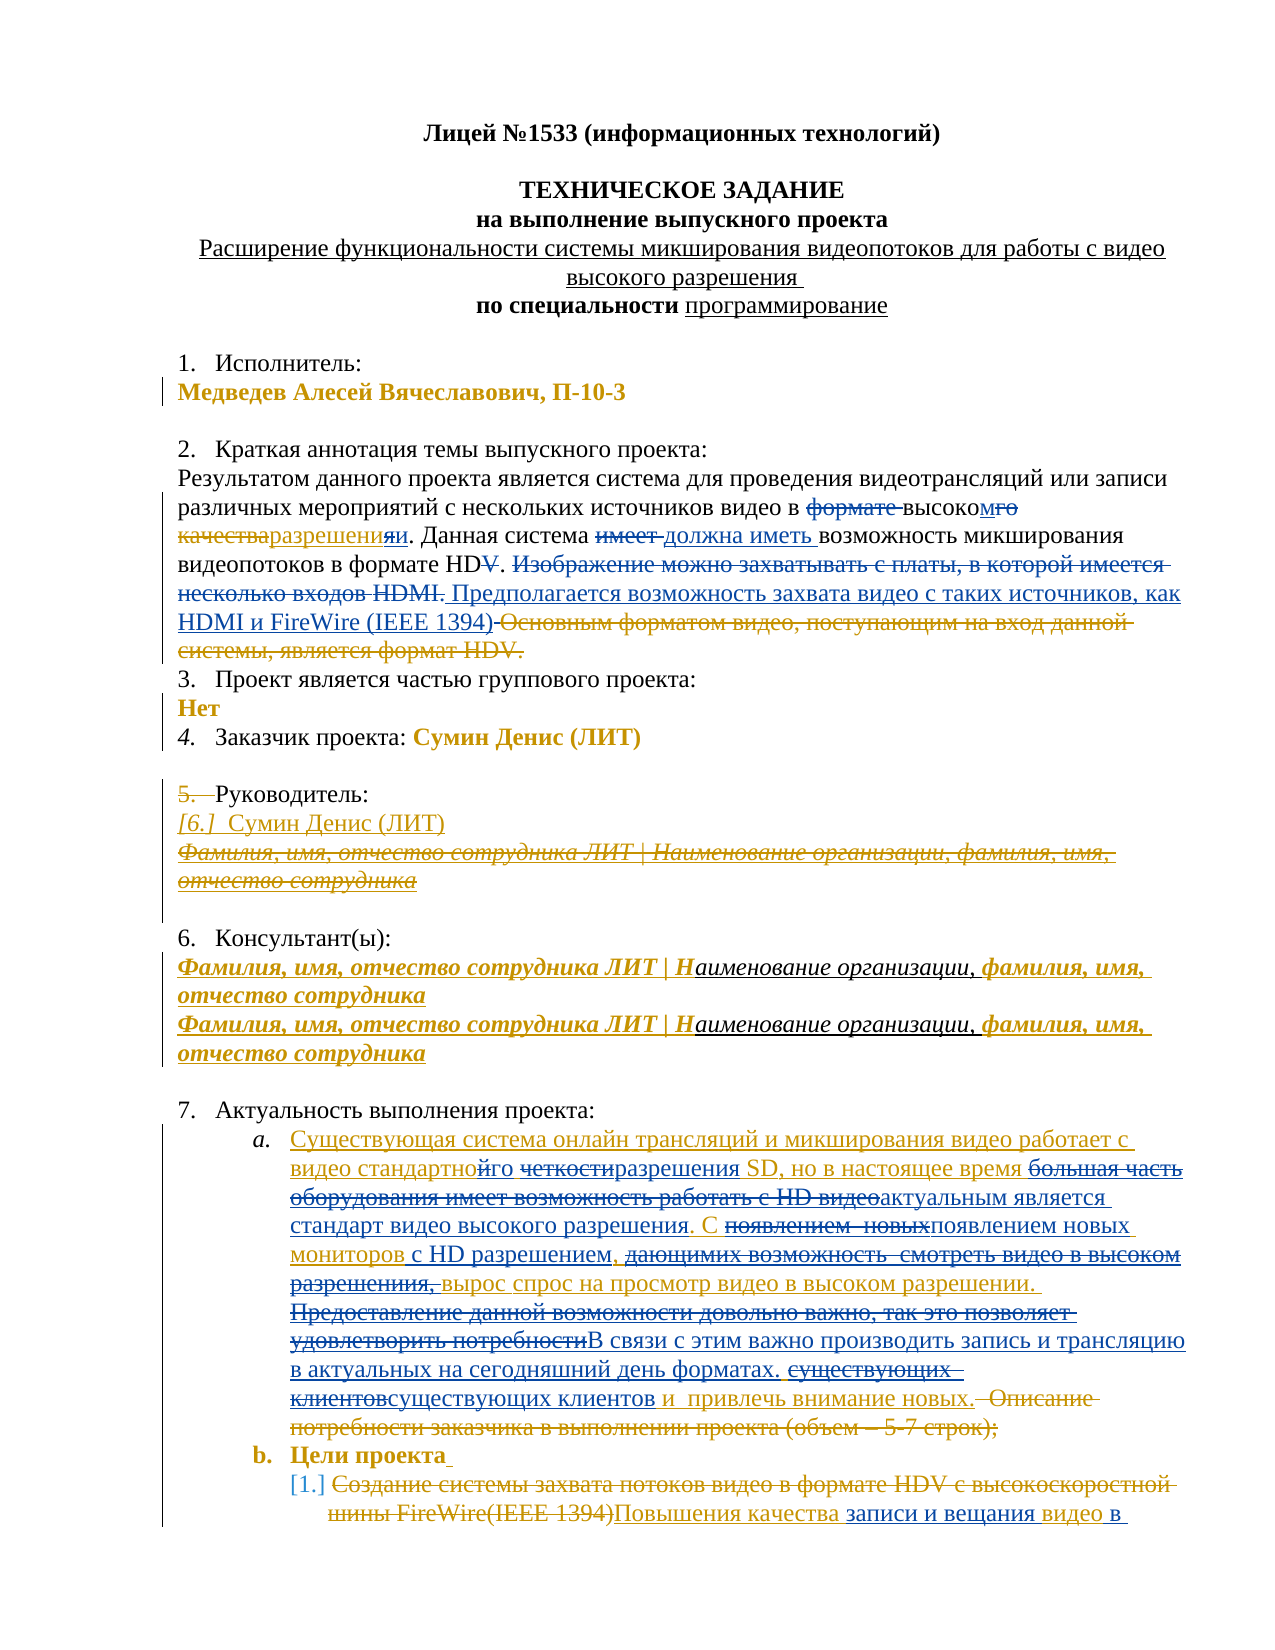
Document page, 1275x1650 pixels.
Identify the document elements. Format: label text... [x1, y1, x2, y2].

list Проект является частью группового проекта: [177, 664, 1186, 693]
text Фамилия, имя, отчество сотрудника ЛИТ | Наименование организации, фамилия, имя, отчество сотрудника [177, 1009, 1186, 1067]
text на выполнение выпускного проекта [177, 204, 1186, 233]
list Руководитель: [177, 779, 1186, 808]
list b. Цели проекта [252, 1441, 1186, 1469]
list Актуальность выполнения проекта: [177, 1096, 1186, 1124]
text Нет [177, 693, 1186, 722]
text по специальности программирование [177, 291, 1186, 319]
text Результатом данного проекта является система для проведения видеотрансляций или записи различных мероприятий с нескольких источников видео в высоко . Данная система возможность микширования видеопотоков в формате HD. [524, 463, 1186, 664]
text Лицей №1533 (информационных технологий) [177, 118, 1186, 147]
list a. [252, 1124, 1186, 1441]
list Краткая аннотация темы выпускного проекта: [177, 434, 1186, 463]
text Расширение функциональности системы микширования видеопотоков для работы с видео высокого разрешения [177, 233, 1186, 291]
list Заказчик проекта: Сумин Денис (ЛИТ) [177, 722, 1186, 751]
text ТЕХНИЧЕСКОЕ ЗАДАНИЕ [177, 176, 1186, 204]
text Фамилия, имя, отчество сотрудника ЛИТ | Наименование организации, фамилия, имя, отчество сотрудника [177, 952, 1186, 1009]
list Консультант(ы): [177, 923, 1186, 952]
text Медведев Алесей Вячеславович, П-10-3 [177, 377, 1186, 406]
list Исполнитель: [177, 348, 1186, 377]
